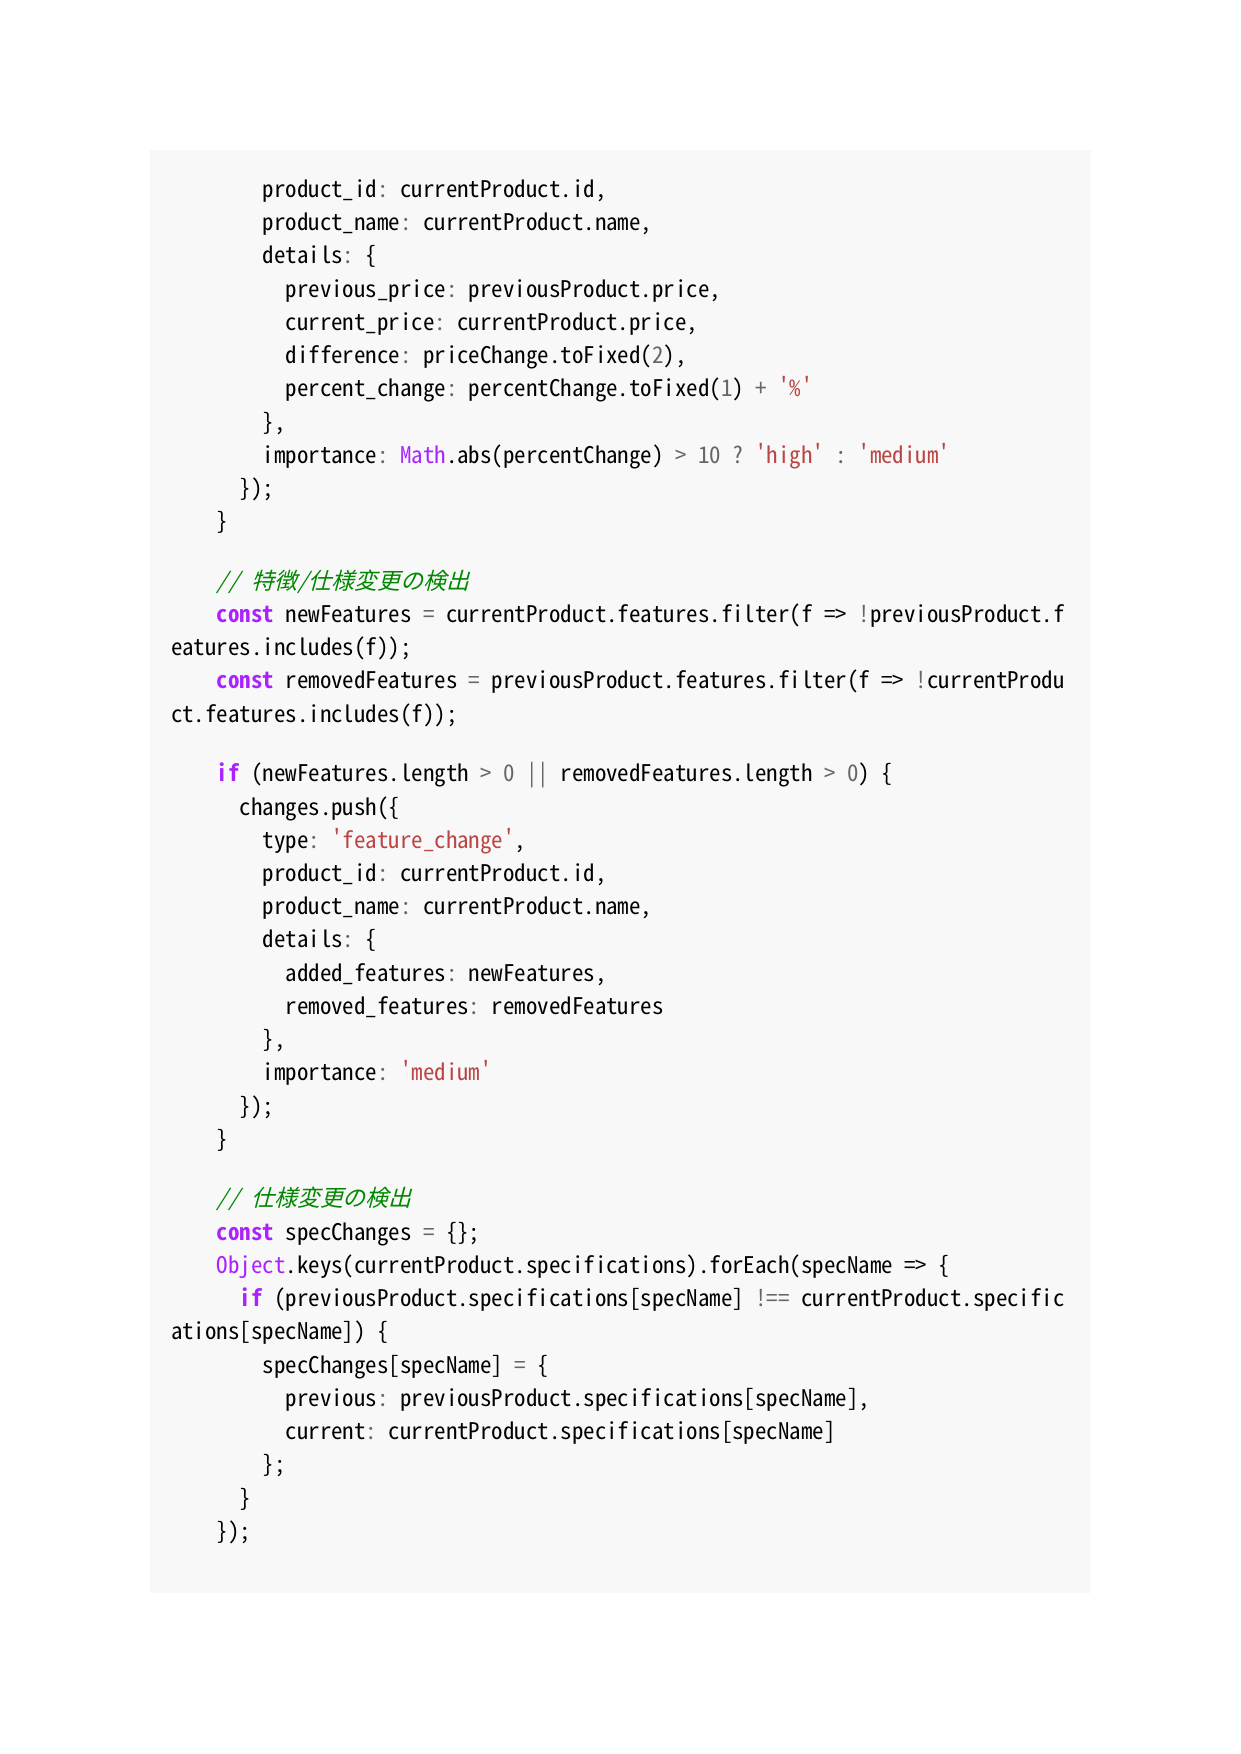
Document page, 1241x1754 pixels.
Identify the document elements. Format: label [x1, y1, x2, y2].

table_header [150, 150, 1091, 1593]
